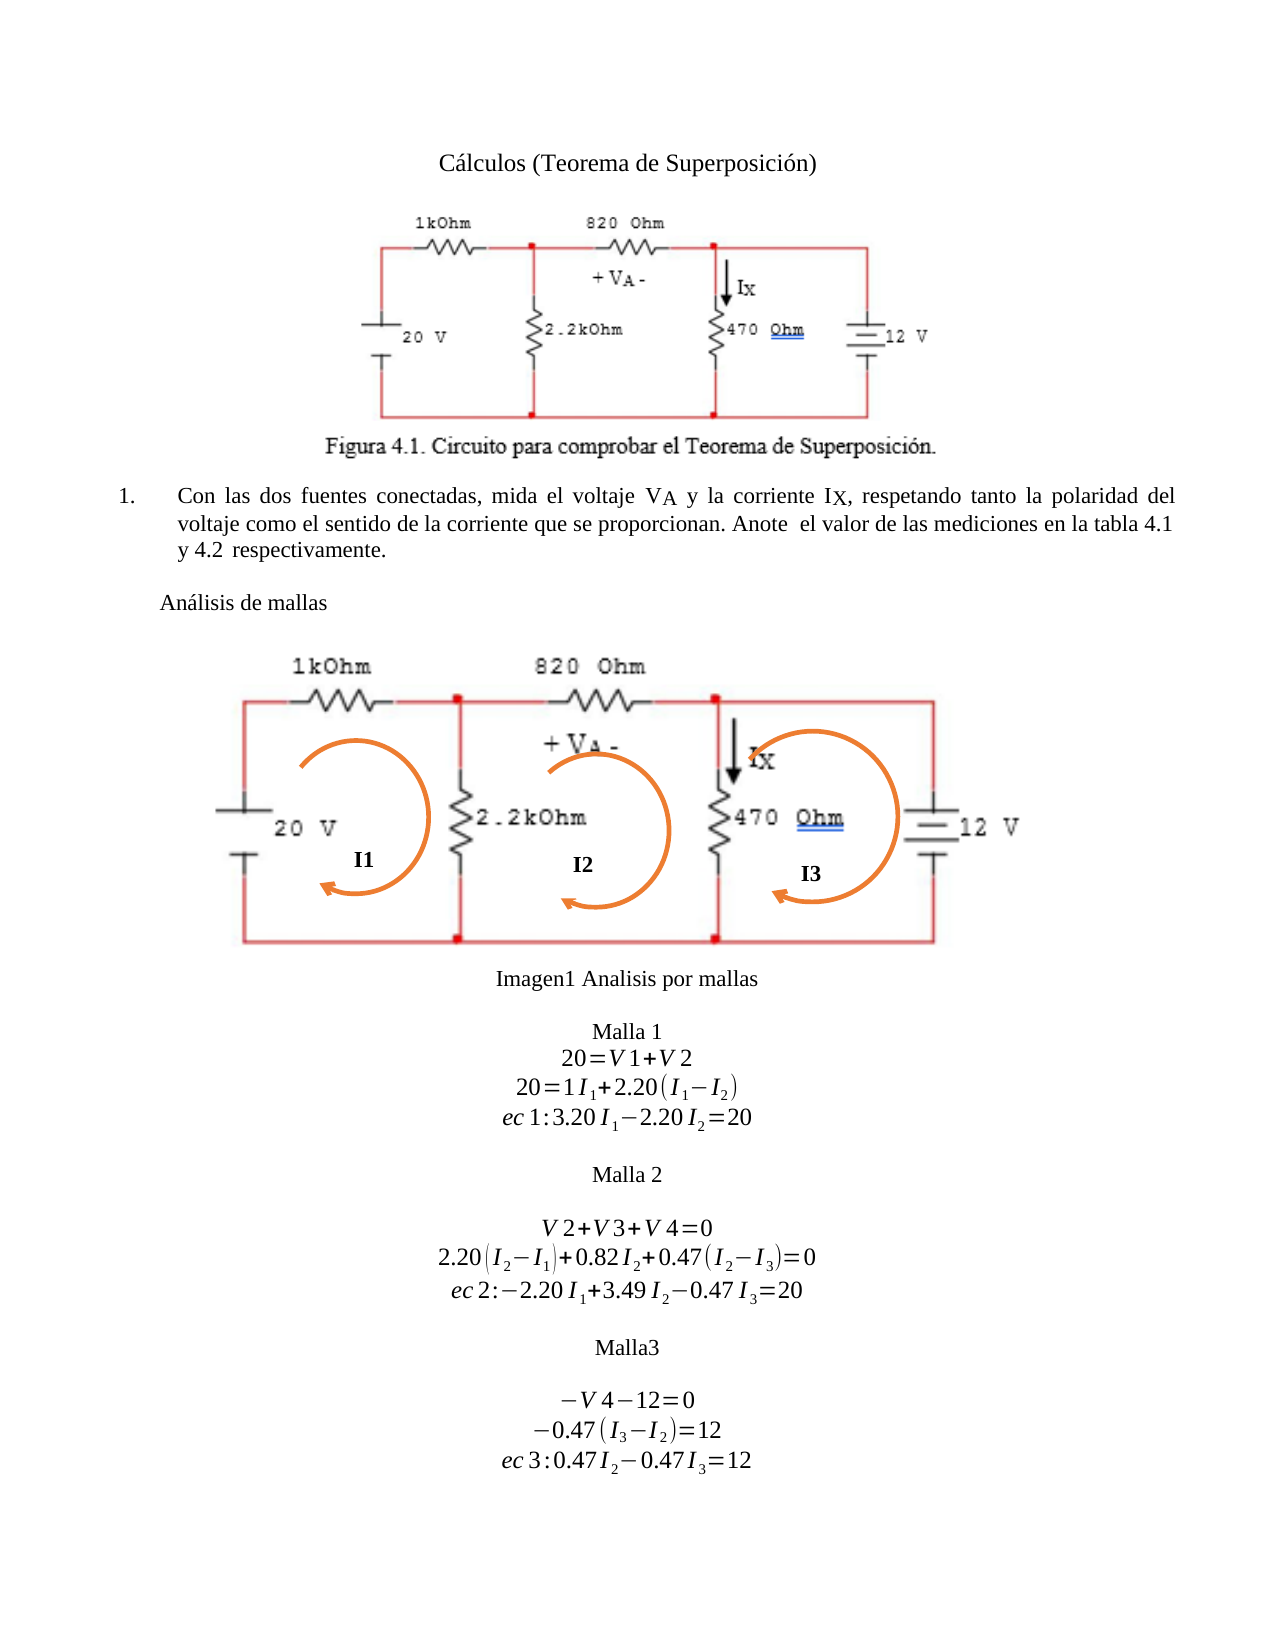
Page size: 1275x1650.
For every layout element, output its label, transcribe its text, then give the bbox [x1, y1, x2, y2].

text Malla 1 [159, 1018, 1095, 1044]
picture [210, 641, 1044, 966]
list Análisis de mallas [159, 589, 1095, 615]
list Con las dos fuentes conectadas, mida el voltaje VA y la corriente IX, respetando tanto la polaridad del voltaje como el sentido de la corriente que se proporcionan. Anote el valor de las mediciones en la tabla 4.1 y 4.2 respectivamente. [118, 482, 1176, 563]
text Imagen1 Analisis por mallas [159, 965, 1095, 992]
text Malla 2 [159, 1162, 1095, 1188]
text Cálculos (Teorema de Superposición) [118, 148, 1137, 176]
picture [310, 205, 945, 482]
text Malla3 [159, 1334, 1095, 1361]
